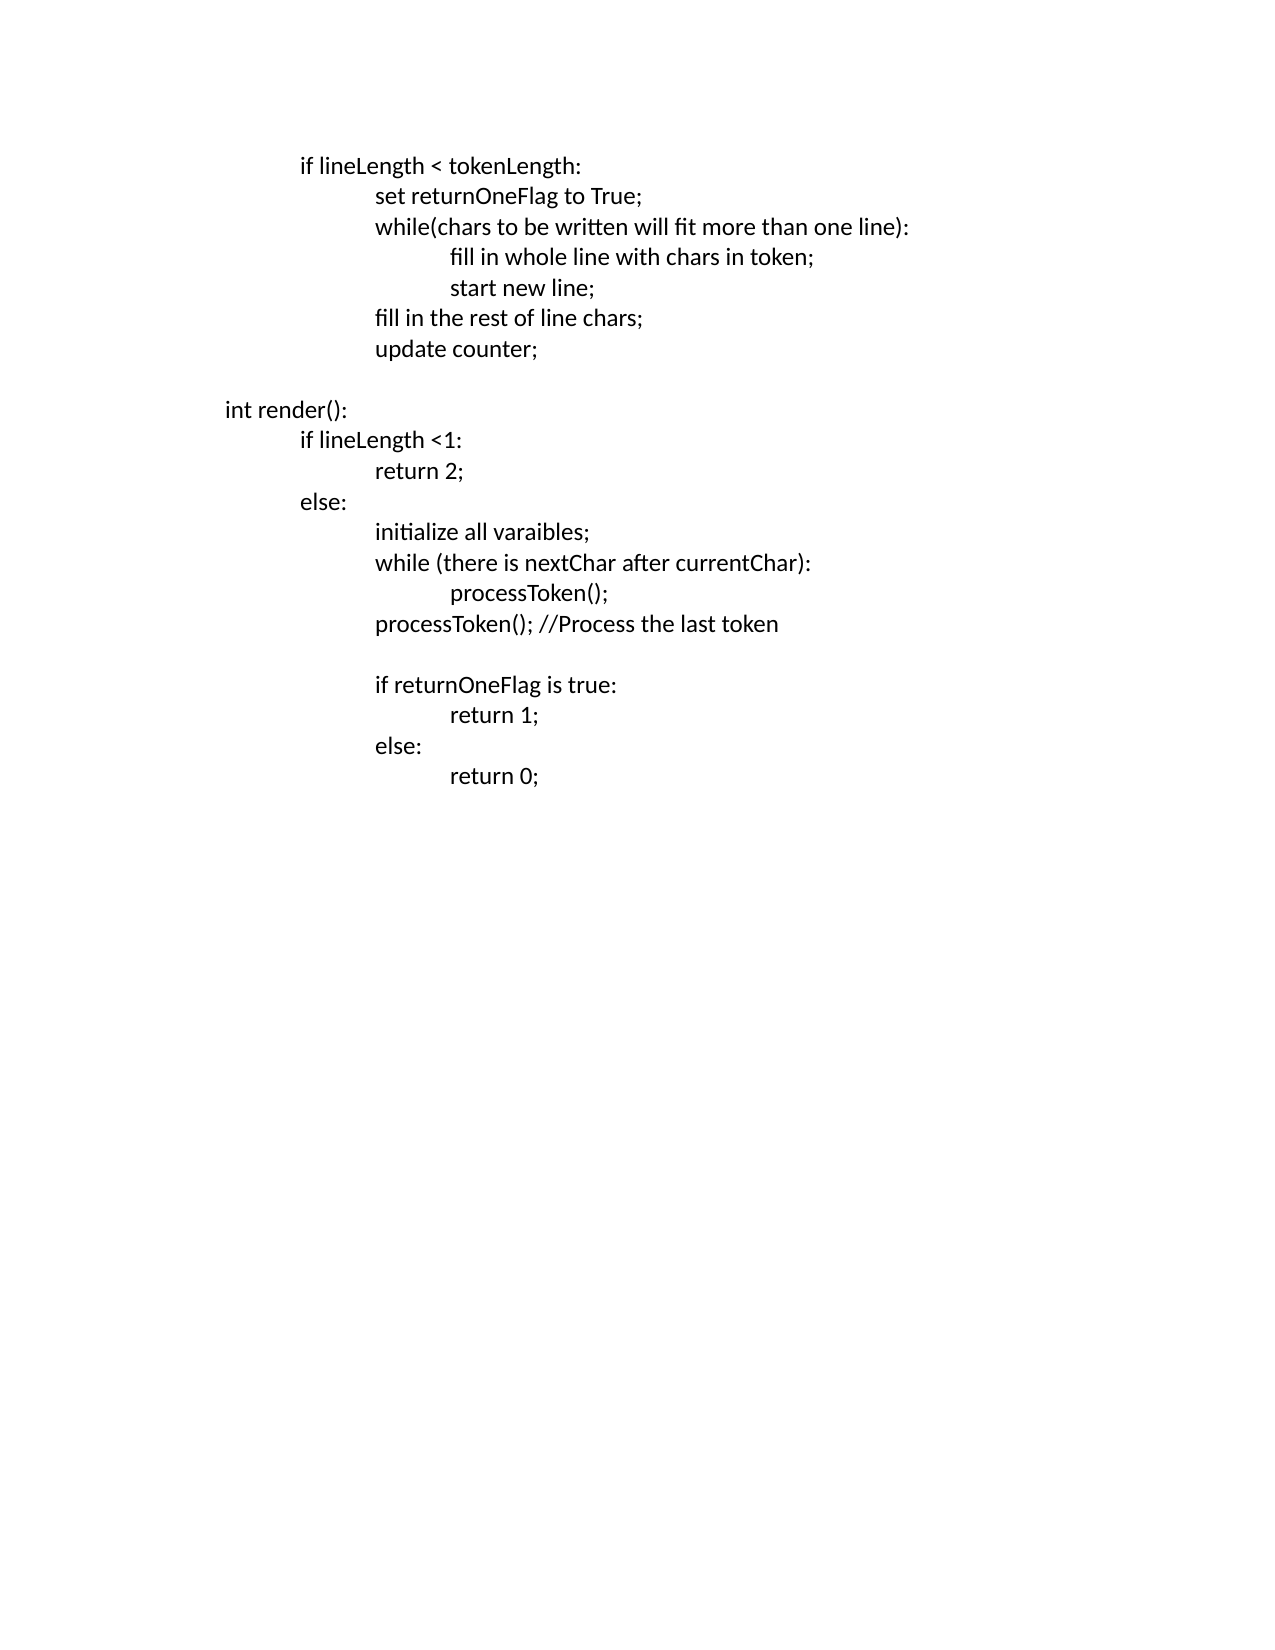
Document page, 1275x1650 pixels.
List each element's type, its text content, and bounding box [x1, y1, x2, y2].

text if lineLength < tokenLength: [150, 150, 1125, 181]
text if lineLength <1: [225, 425, 1125, 455]
text while(chars to be written will fit more than one line): [150, 211, 1125, 242]
text fill in whole line with chars in token; [150, 242, 1125, 272]
text else: [225, 486, 1125, 516]
text return 1; [225, 699, 1125, 730]
text return 0; [150, 760, 1125, 791]
text while (there is nextChar after currentChar): [225, 547, 1125, 577]
text int render(): [225, 394, 1125, 425]
text else: [150, 730, 1125, 760]
text processToken(); [225, 577, 1125, 608]
text return 2; [225, 455, 1125, 486]
text if returnOneFlag is true: [225, 669, 1125, 699]
text fill in the rest of line chars; [150, 303, 1125, 333]
text update counter; [150, 333, 1125, 364]
text processToken(); //Process the last token [225, 608, 1125, 638]
text initialize all varaibles; [225, 516, 1125, 547]
text start new line; [150, 272, 1125, 303]
text set returnOneFlag to True; [150, 181, 1125, 211]
